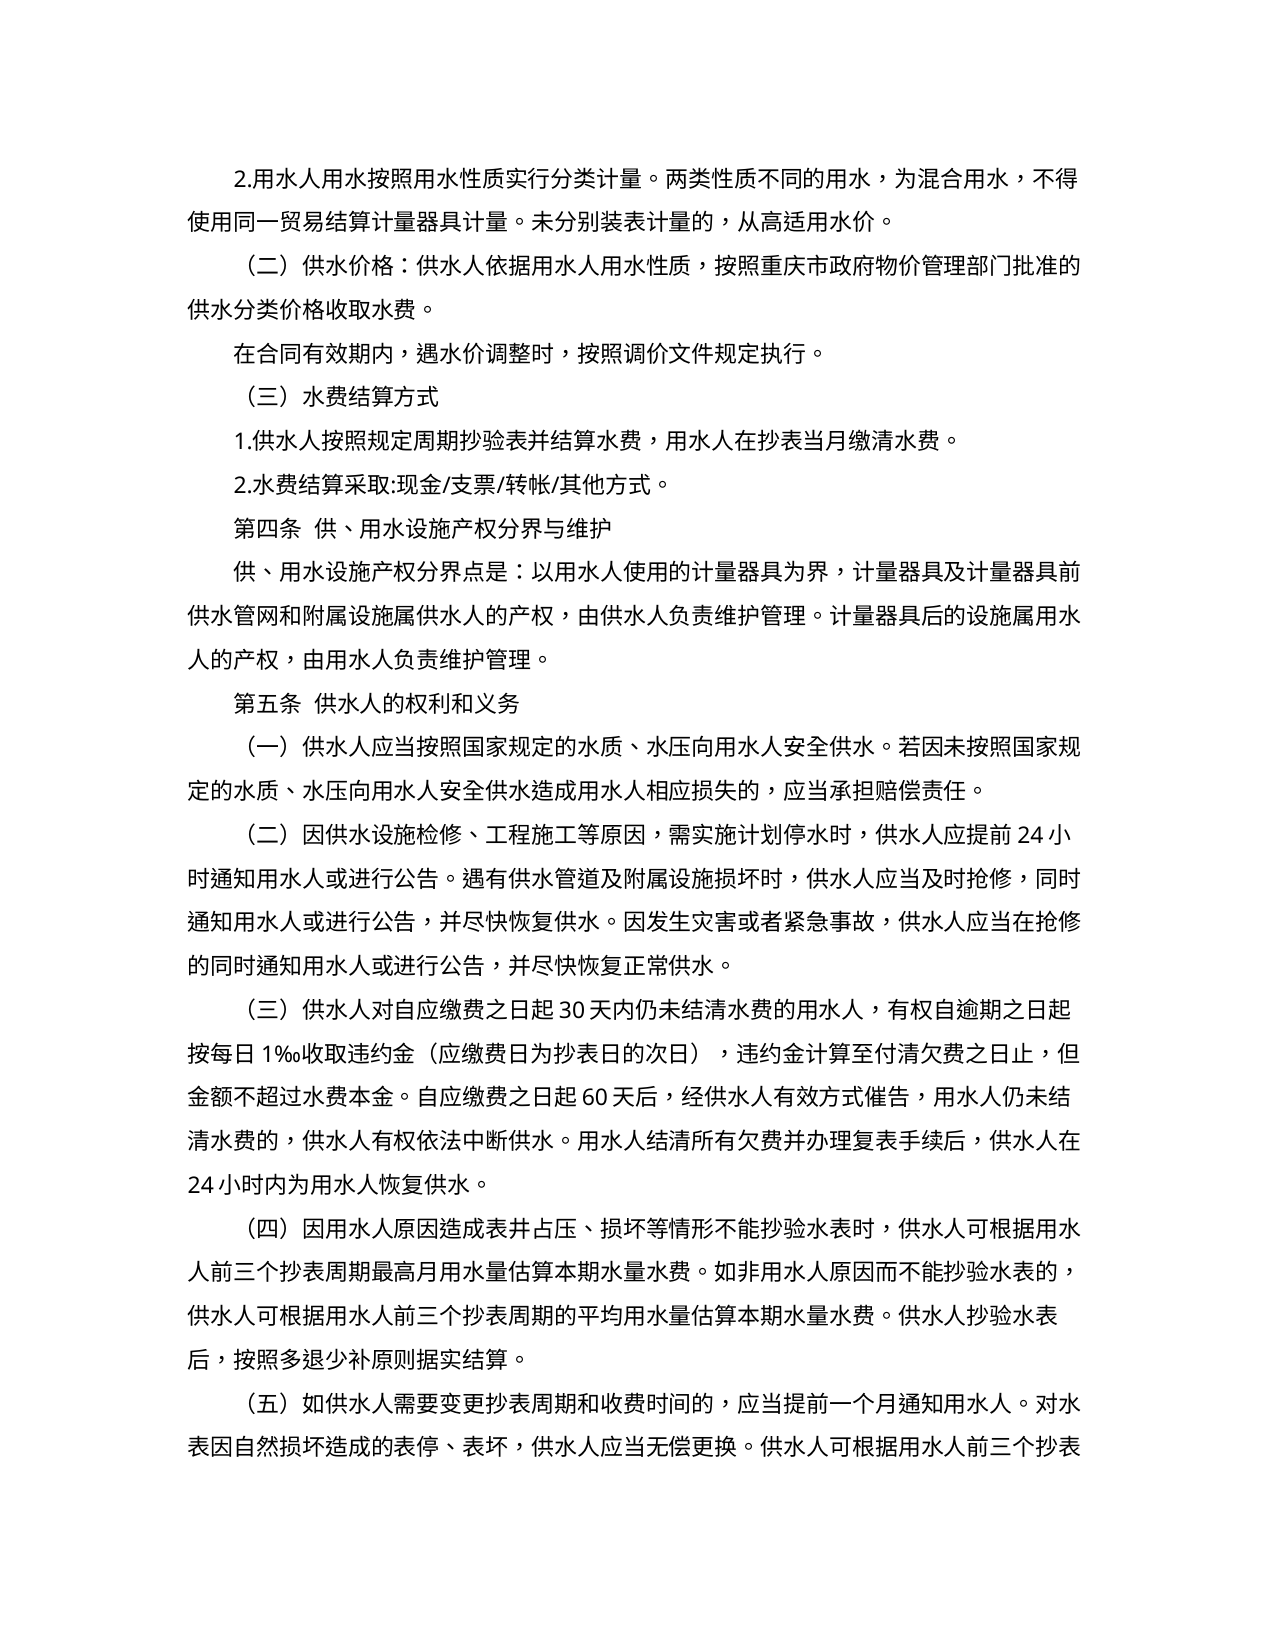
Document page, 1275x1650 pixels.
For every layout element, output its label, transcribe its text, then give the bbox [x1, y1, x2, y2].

text 2.用水人用水按照用水性质实行分类计量。两类性质不同的用水，为混合用水，不得使用同一贸易结算计量器具计量。未分别装表计量的，从高适用水价。 [187, 150, 1087, 237]
text 2.水费结算采取:现金/支票/转帐/其他方式。 [187, 456, 1087, 500]
text （三）水费结算方式 [187, 369, 1087, 412]
text 第四条 供、用水设施产权分界与维护 [187, 500, 1087, 544]
text （二）因供水设施检修、工程施工等原因，需实施计划停水时，供水人应提前24小时通知用水人或进行公告。遇有供水管道及附属设施损坏时，供水人应当及时抢修，同时通知用水人或进行公告，并尽快恢复供水。因发生灾害或者紧急事故，供水人应当在抢修的同时通知用水人或进行公告，并尽快恢复正常供水。 [187, 806, 1087, 981]
text 在合同有效期内，遇水价调整时，按照调价文件规定执行。 [187, 325, 1087, 369]
text （一）供水人应当按照国家规定的水质、水压向用水人安全供水。若因未按照国家规定的水质、水压向用水人安全供水造成用水人相应损失的，应当承担赔偿责任。 [187, 719, 1087, 806]
text （二）供水价格：供水人依据用水人用水性质，按照重庆市政府物价管理部门批准的供水分类价格收取水费。 [187, 237, 1087, 325]
text （三）供水人对自应缴费之日起30天内仍未结清水费的用水人，有权自逾期之日起按每日1‰收取违约金（应缴费日为抄表日的次日），违约金计算至付清欠费之日止，但金额不超过水费本金。自应缴费之日起60天后，经供水人有效方式催告，用水人仍未结清水费的，供水人有权依法中断供水。用水人结清所有欠费并办理复表手续后，供水人在24小时内为用水人恢复供水。 [187, 981, 1087, 1200]
text 1.供水人按照规定周期抄验表并结算水费，用水人在抄表当月缴清水费。 [187, 412, 1087, 456]
text 第五条 供水人的权利和义务 [187, 675, 1087, 719]
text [187, 1375, 1087, 1462]
text （四）因用水人原因造成表井占压、损坏等情形不能抄验水表时，供水人可根据用水人前三个抄表周期最高月用水量估算本期水量水费。如非用水人原因而不能抄验水表的，供水人可根据用水人前三个抄表周期的平均用水量估算本期水量水费。供水人抄验水表后，按照多退少补原则据实结算。 [187, 1200, 1087, 1375]
text 供、用水设施产权分界点是：以用水人使用的计量器具为界，计量器具及计量器具前供水管网和附属设施属供水人的产权，由供水人负责维护管理。计量器具后的设施属用水人的产权，由用水人负责维护管理。 [187, 544, 1087, 675]
